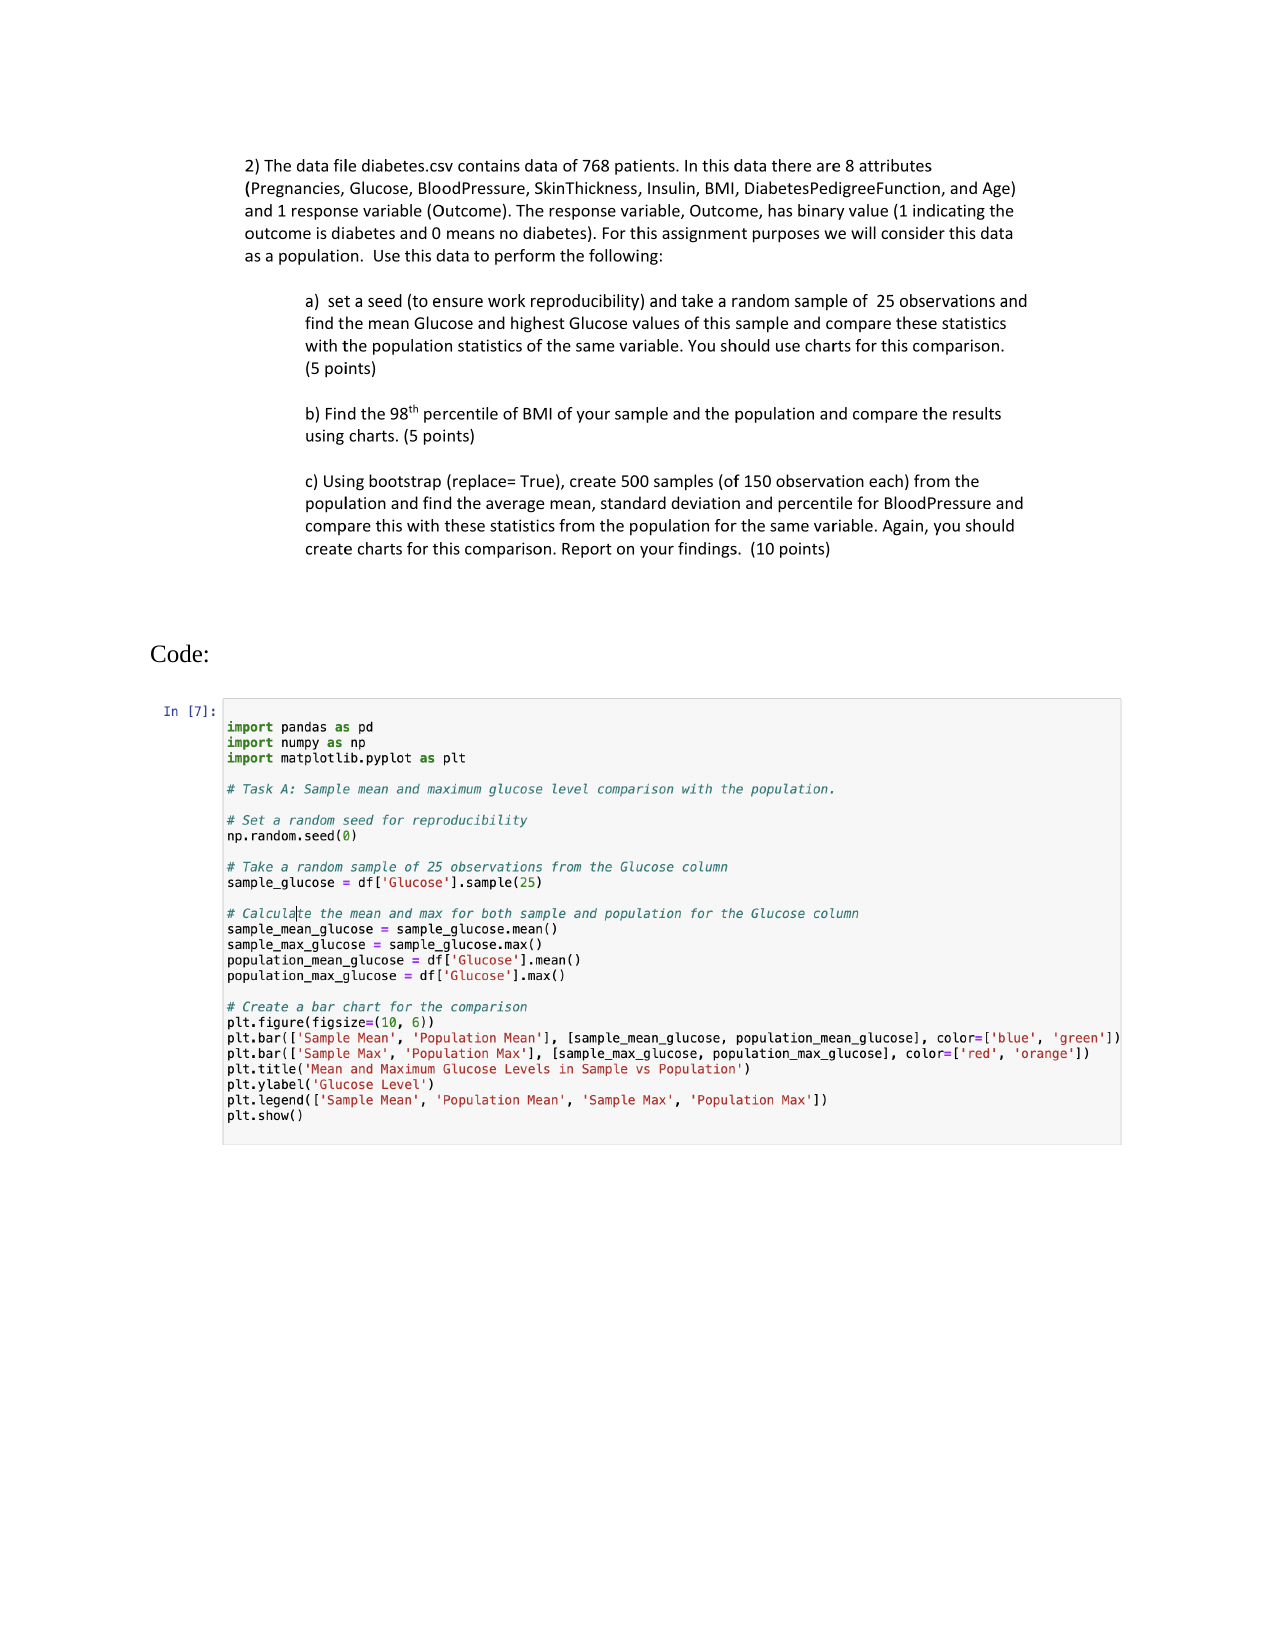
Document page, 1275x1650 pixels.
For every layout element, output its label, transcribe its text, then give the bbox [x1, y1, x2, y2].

picture [150, 696, 1125, 1145]
picture [150, 150, 1125, 610]
text Code: [150, 639, 1125, 667]
